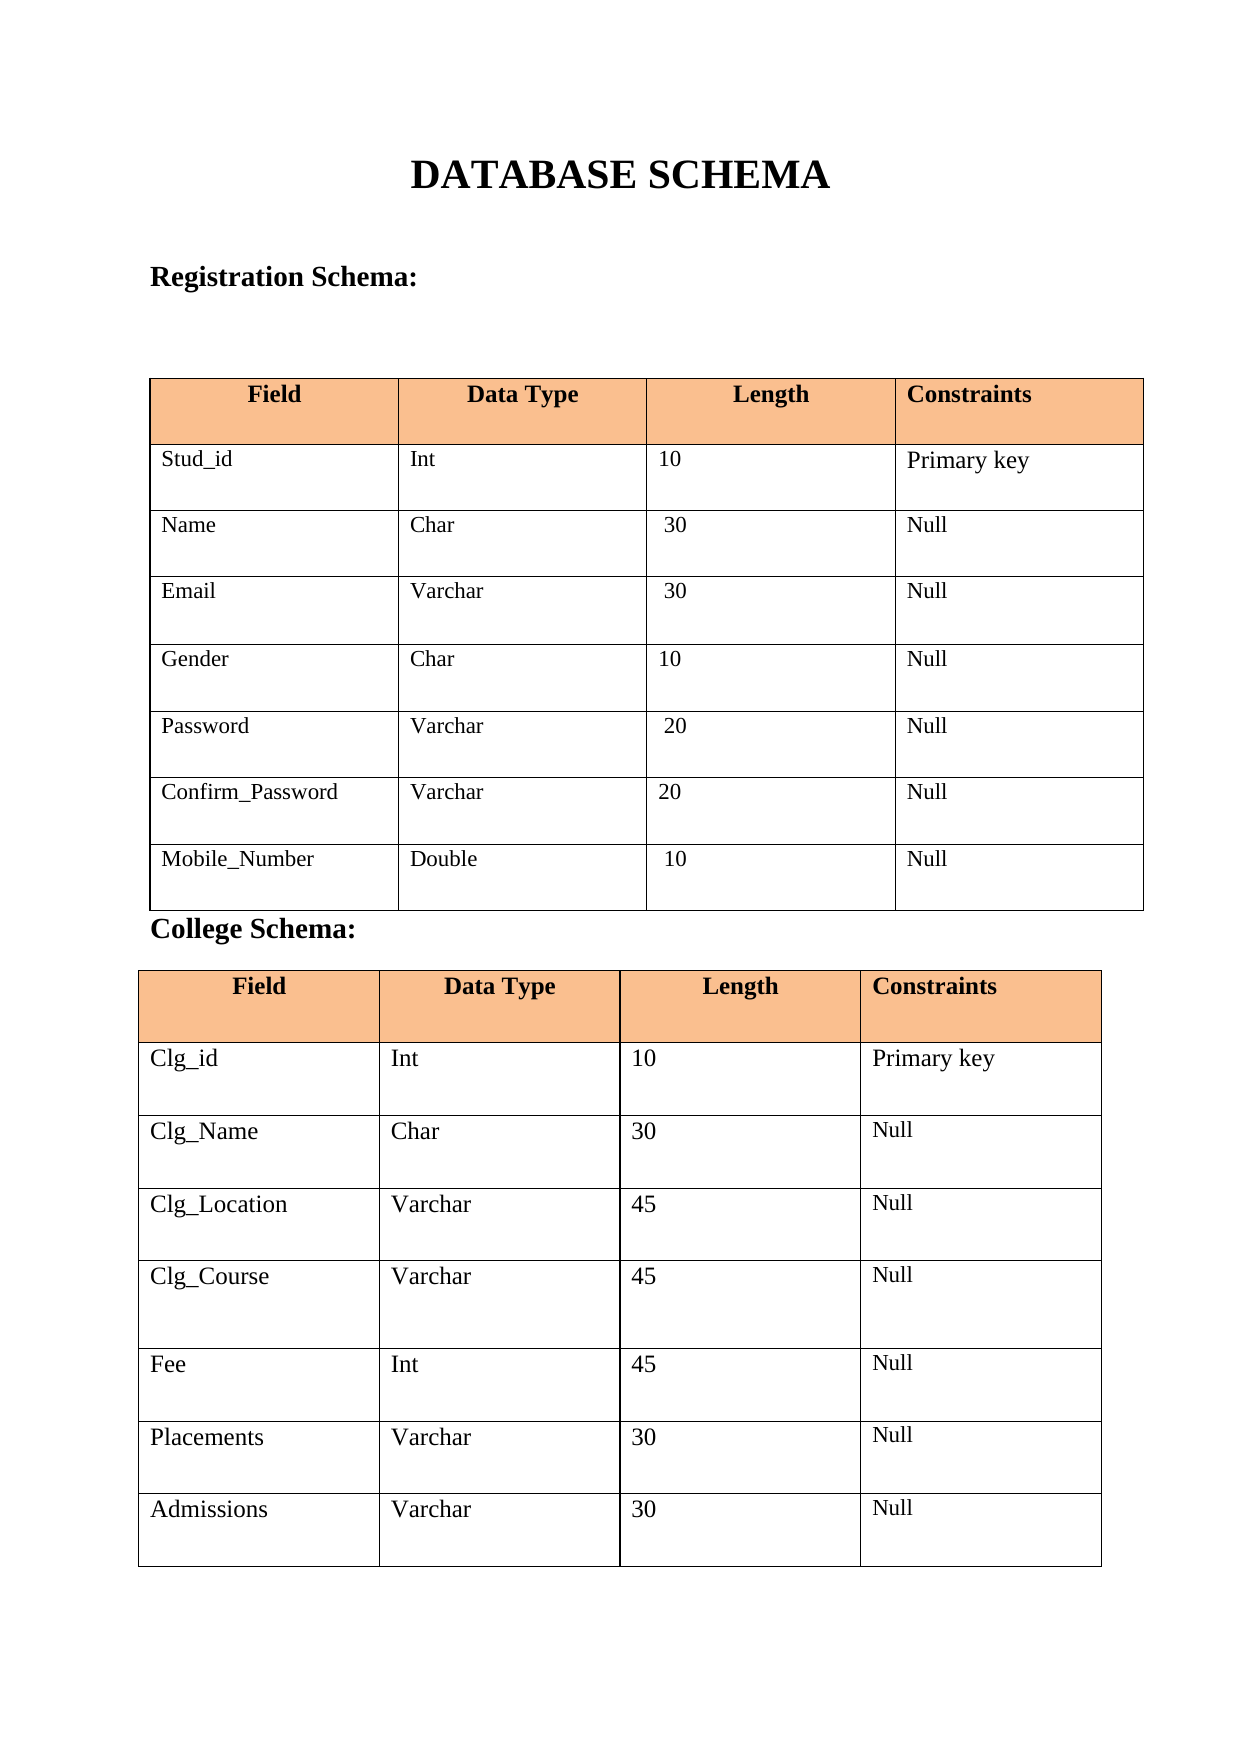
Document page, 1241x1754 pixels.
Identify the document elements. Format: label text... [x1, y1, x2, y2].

table_cell Clg_Course [139, 1261, 379, 1348]
table_cell 45 [621, 1349, 860, 1421]
table_header Field [139, 971, 379, 1042]
table_cell Int [380, 1349, 619, 1421]
table_cell 30 [647, 511, 895, 576]
text DATABASE SCHEMA [150, 150, 1090, 198]
table_cell Clg_Name [139, 1116, 379, 1188]
table_cell Null [896, 645, 1143, 711]
table_cell Varchar [380, 1261, 619, 1348]
table_cell Int [380, 1043, 619, 1115]
table_header Field [151, 379, 398, 444]
table_cell Char [380, 1116, 619, 1188]
table_cell 45 [621, 1261, 860, 1348]
table_cell Null [896, 778, 1143, 844]
table_cell Null [861, 1261, 1101, 1348]
table_cell Null [861, 1494, 1101, 1566]
table_cell Primary key [896, 445, 1143, 510]
table_cell Varchar [380, 1189, 619, 1260]
table_cell Clg_id [139, 1043, 379, 1115]
table_cell Varchar [399, 778, 646, 844]
table_header Length [621, 971, 860, 1042]
table_cell Int [399, 445, 646, 510]
table_cell Double [399, 845, 646, 910]
table_cell Null [861, 1349, 1101, 1421]
table_cell Varchar [380, 1494, 619, 1566]
table_cell Stud_id [151, 445, 398, 510]
table_cell Primary key [861, 1043, 1101, 1115]
text College Schema: [150, 911, 1090, 944]
table_cell Clg_Location [139, 1189, 379, 1260]
table_cell 30 [621, 1116, 860, 1188]
table_header Length [647, 379, 895, 444]
table_cell 10 [647, 445, 895, 510]
table_cell Varchar [380, 1422, 619, 1493]
table_cell Mobile_Number [151, 845, 398, 910]
table_cell Null [896, 712, 1143, 777]
table_header Data Type [399, 379, 646, 444]
table_cell Null [861, 1116, 1101, 1188]
table_cell Null [861, 1189, 1101, 1260]
table_cell 10 [647, 645, 895, 711]
table_cell Name [151, 511, 398, 576]
table_cell Varchar [399, 577, 646, 644]
table_cell Char [399, 645, 646, 711]
table_cell 20 [647, 712, 895, 777]
table_cell 30 [621, 1422, 860, 1493]
text Registration Schema: [150, 226, 1090, 292]
table_cell Gender [151, 645, 398, 711]
table_cell Placements [139, 1422, 379, 1493]
table_cell Char [399, 511, 646, 576]
table_cell 10 [647, 845, 895, 910]
table_cell Null [896, 511, 1143, 576]
table_header Constraints [861, 971, 1101, 1042]
table_cell 20 [647, 778, 895, 844]
table_cell Admissions [139, 1494, 379, 1566]
table_cell Password [151, 712, 398, 777]
table_header Data Type [380, 971, 619, 1042]
table_cell Fee [139, 1349, 379, 1421]
table_cell Null [861, 1422, 1101, 1493]
table_header Constraints [896, 379, 1143, 444]
table_cell Confirm_Password [151, 778, 398, 844]
table_cell Email [151, 577, 398, 644]
table_cell Null [896, 845, 1143, 910]
table_cell 45 [621, 1189, 860, 1260]
table_cell 10 [621, 1043, 860, 1115]
table_cell Varchar [399, 712, 646, 777]
table_cell 30 [647, 577, 895, 644]
table_cell 30 [621, 1494, 860, 1566]
table_cell Null [896, 577, 1143, 644]
